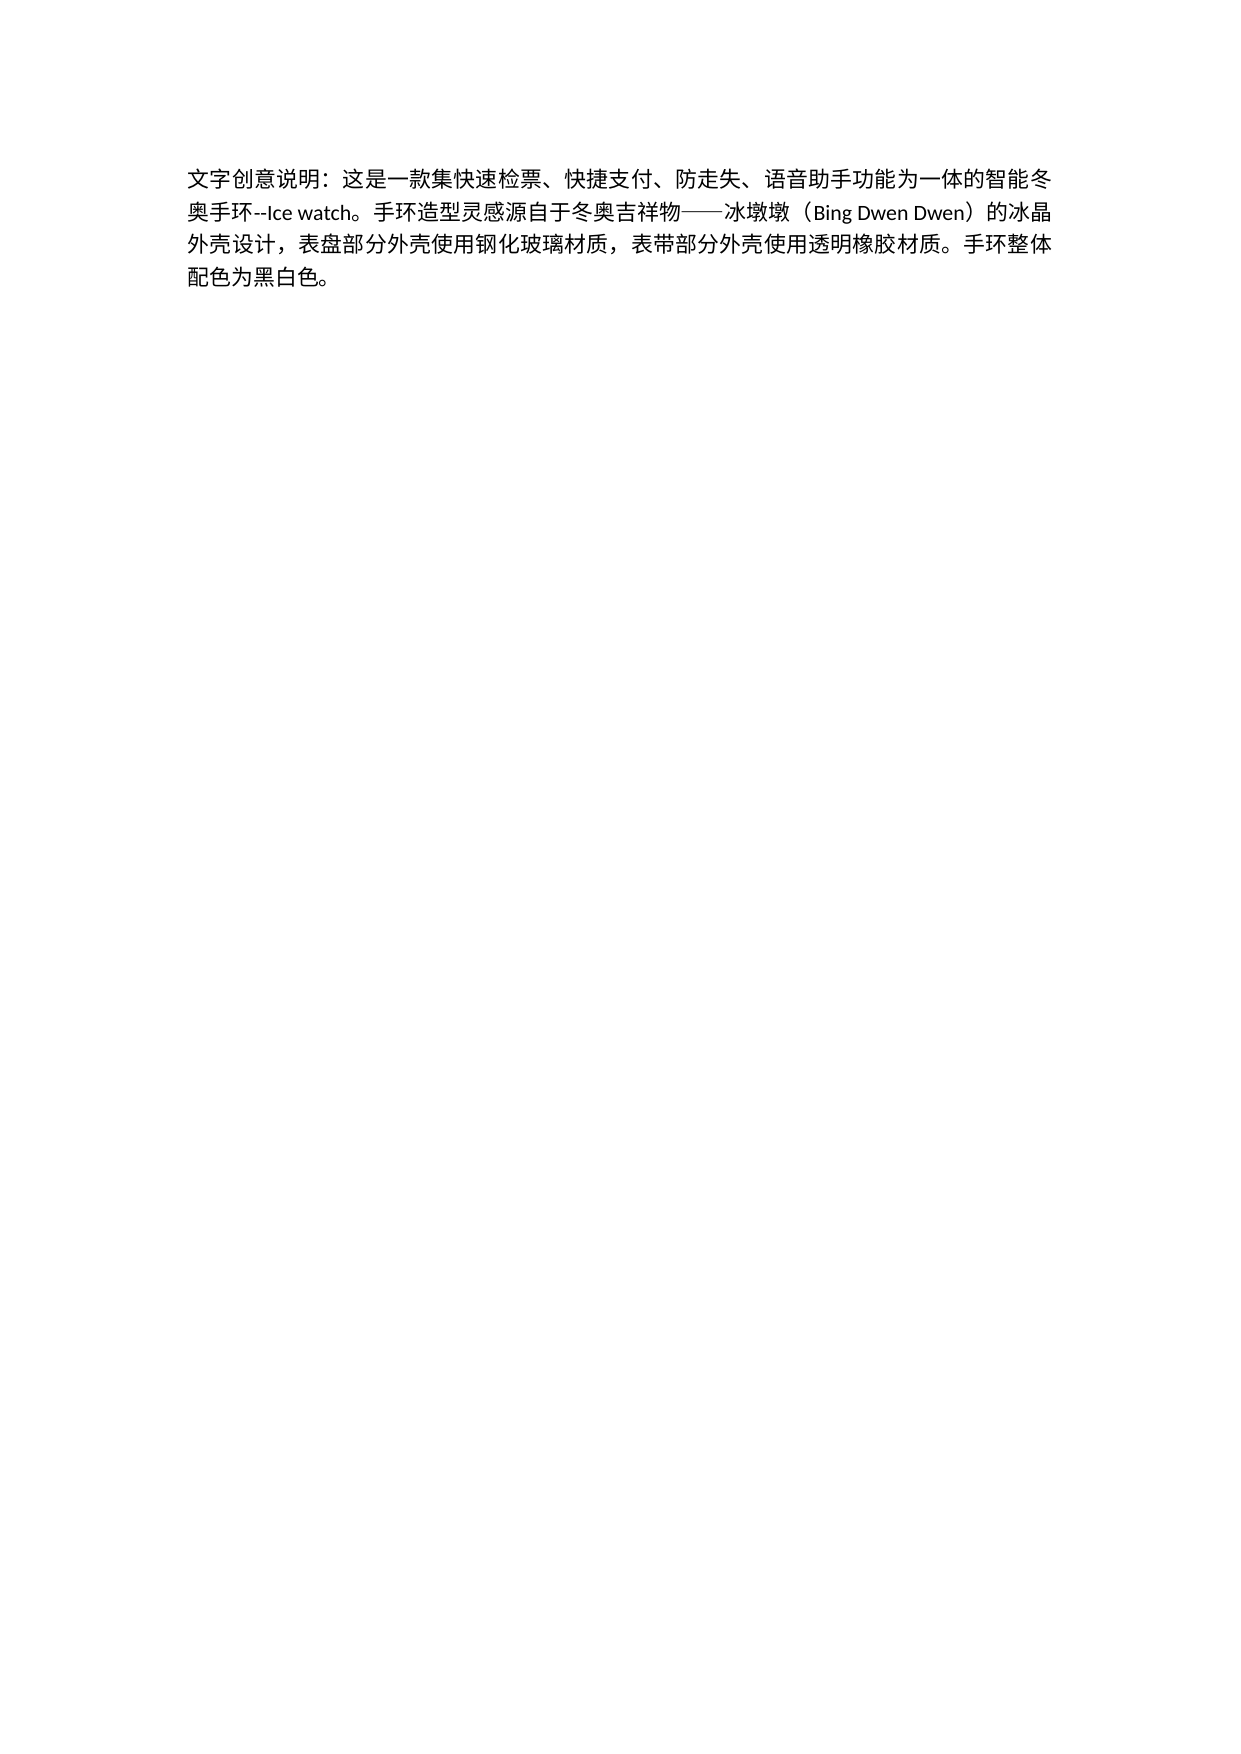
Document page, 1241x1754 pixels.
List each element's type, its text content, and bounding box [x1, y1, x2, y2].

text 文字创意说明：这是一款集快速检票、快捷支付、防走失、语音助手功能为一体的智能冬奥手环--Ice watch。手环造型灵感源自于冬奥吉祥物——冰墩墩（Bing Dwen Dwen）的冰晶外壳设计，表盘部分外壳使用钢化玻璃材质，表带部分外壳使用透明橡胶材质。手环整体配色为黑白色。 [187, 162, 1053, 292]
